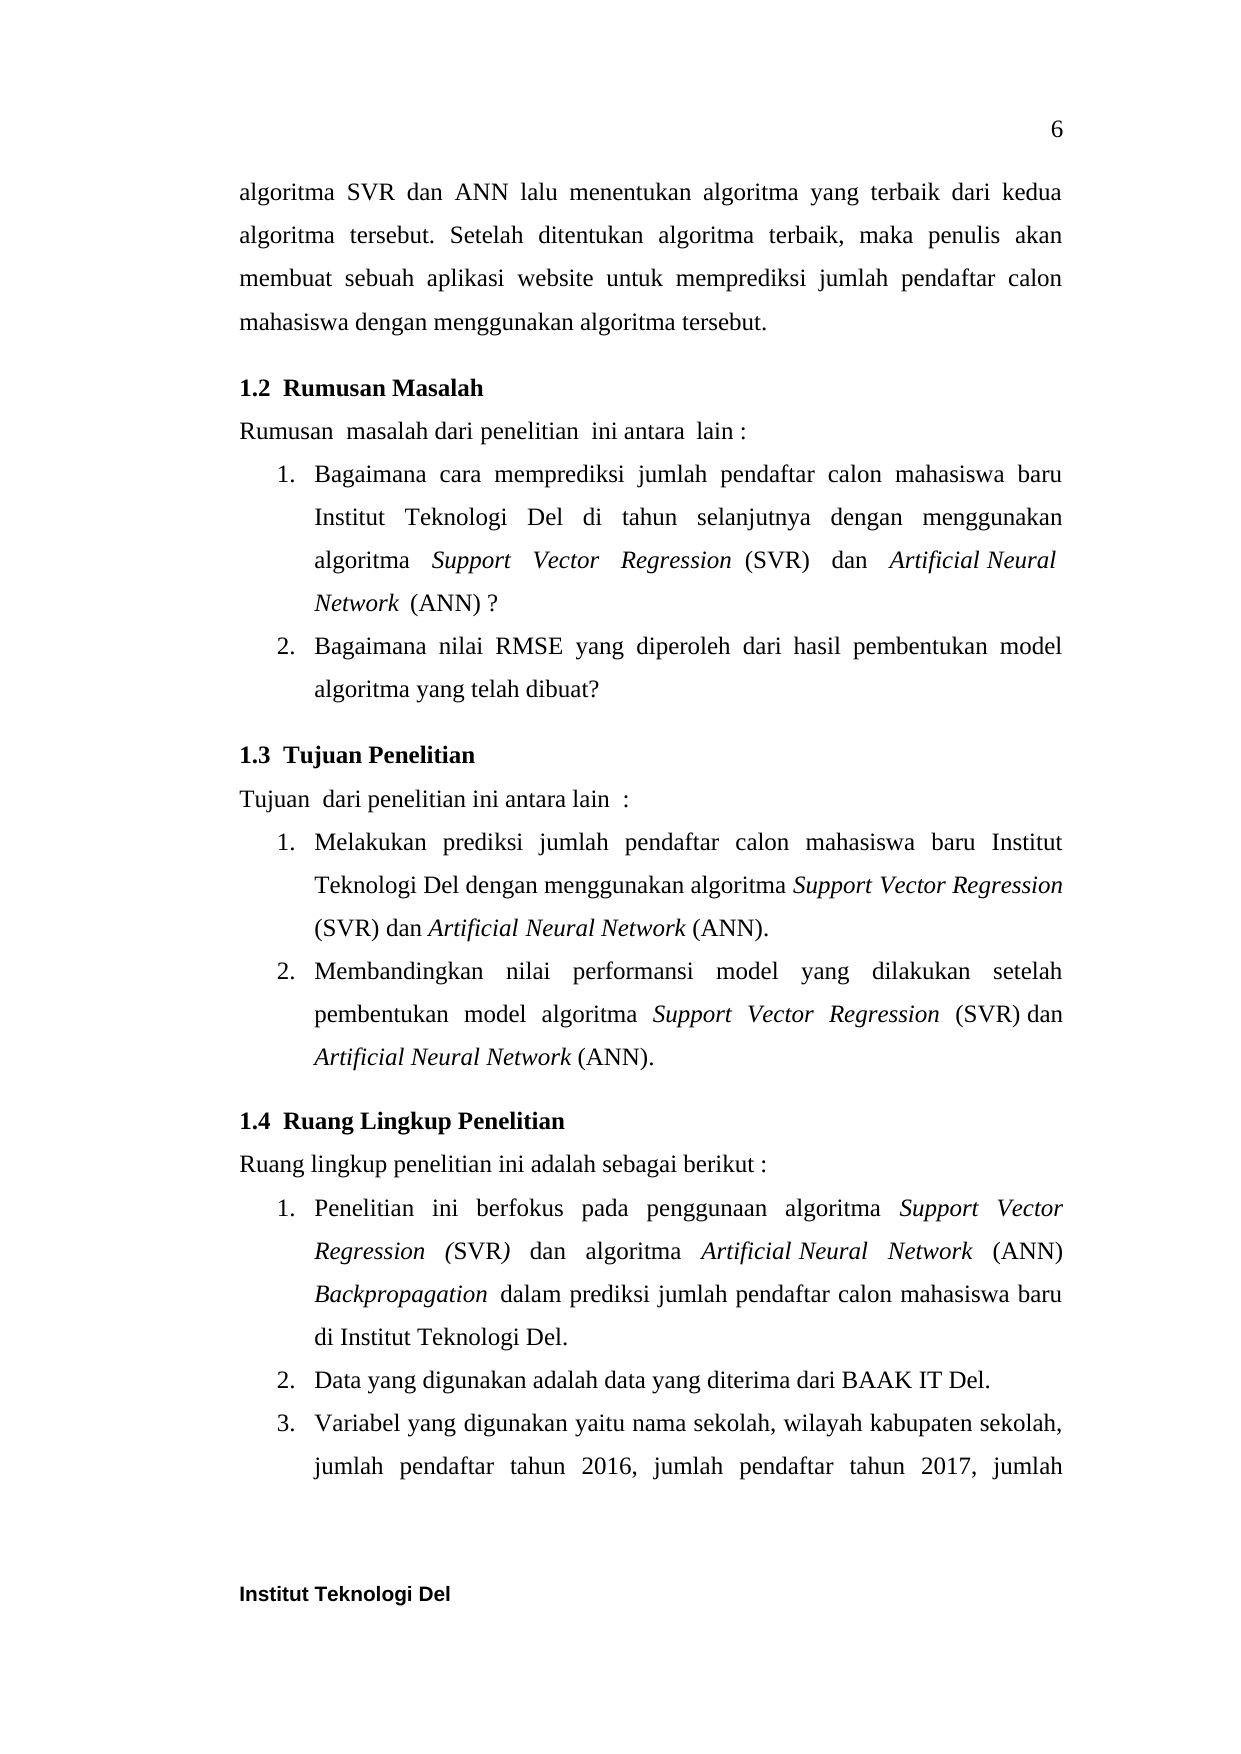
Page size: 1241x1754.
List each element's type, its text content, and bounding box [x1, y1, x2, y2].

subtitle 1.4 Ruang Lingkup Penelitiann [239, 1106, 1063, 1135]
text Tujuanndari penelitian ini antara lainn: [239, 784, 1063, 812]
text Ruang lingkup penelitian ini adalah sebagai berikut : [239, 1149, 1063, 1178]
subtitle 1.3 Tujuan Penelitian [239, 741, 1063, 769]
subtitle 1.2 Rumusan Masalah [239, 373, 1063, 401]
list Bagaimana nilai RMSE yang diperoleh dari hasil pembentukan model algoritma yang telah dibuat? [277, 631, 1063, 703]
list Data yang digunakan adalah data yang diterima dari BAAK IT Del. [277, 1365, 1063, 1394]
text Rumusannmasalah dariipenelitiannini antaraalain : [239, 416, 1063, 444]
list Bagaimana cara memprediksi jumlah pendaftar calon mahasiswa baru Institut Teknologi Del di tahun selanjutnya dengan menggunakan algoritma Support Vector Regressionn(SVR) dan ArtificiallNeurall Networkk(ANN) ? [277, 459, 1063, 617]
list Melakukan prediksi jumlah pendaftar calon mahasiswa baru Institut Teknologi Del dengan menggunakan algoritma SupporttVector Regression (SVR) dan ArtificiallNeural Network (ANN). [277, 827, 1063, 942]
list Penelitian ini berfokus pada penggunaan algoritma Support Vector Regression (SVR) dan algoritma ArtificiallNeural Network (ANN) Backpropagationndalam prediksi jumlah pendaftar calon mahasiswa baru di Institut Teknologi Del. [277, 1193, 1063, 1351]
list Membandingkan nilai performansi model yang dilakukan setelah pembentukan model algoritma Support Vector Regression (SVR) dan Artificial Neural Network (ANN). [277, 956, 1063, 1071]
